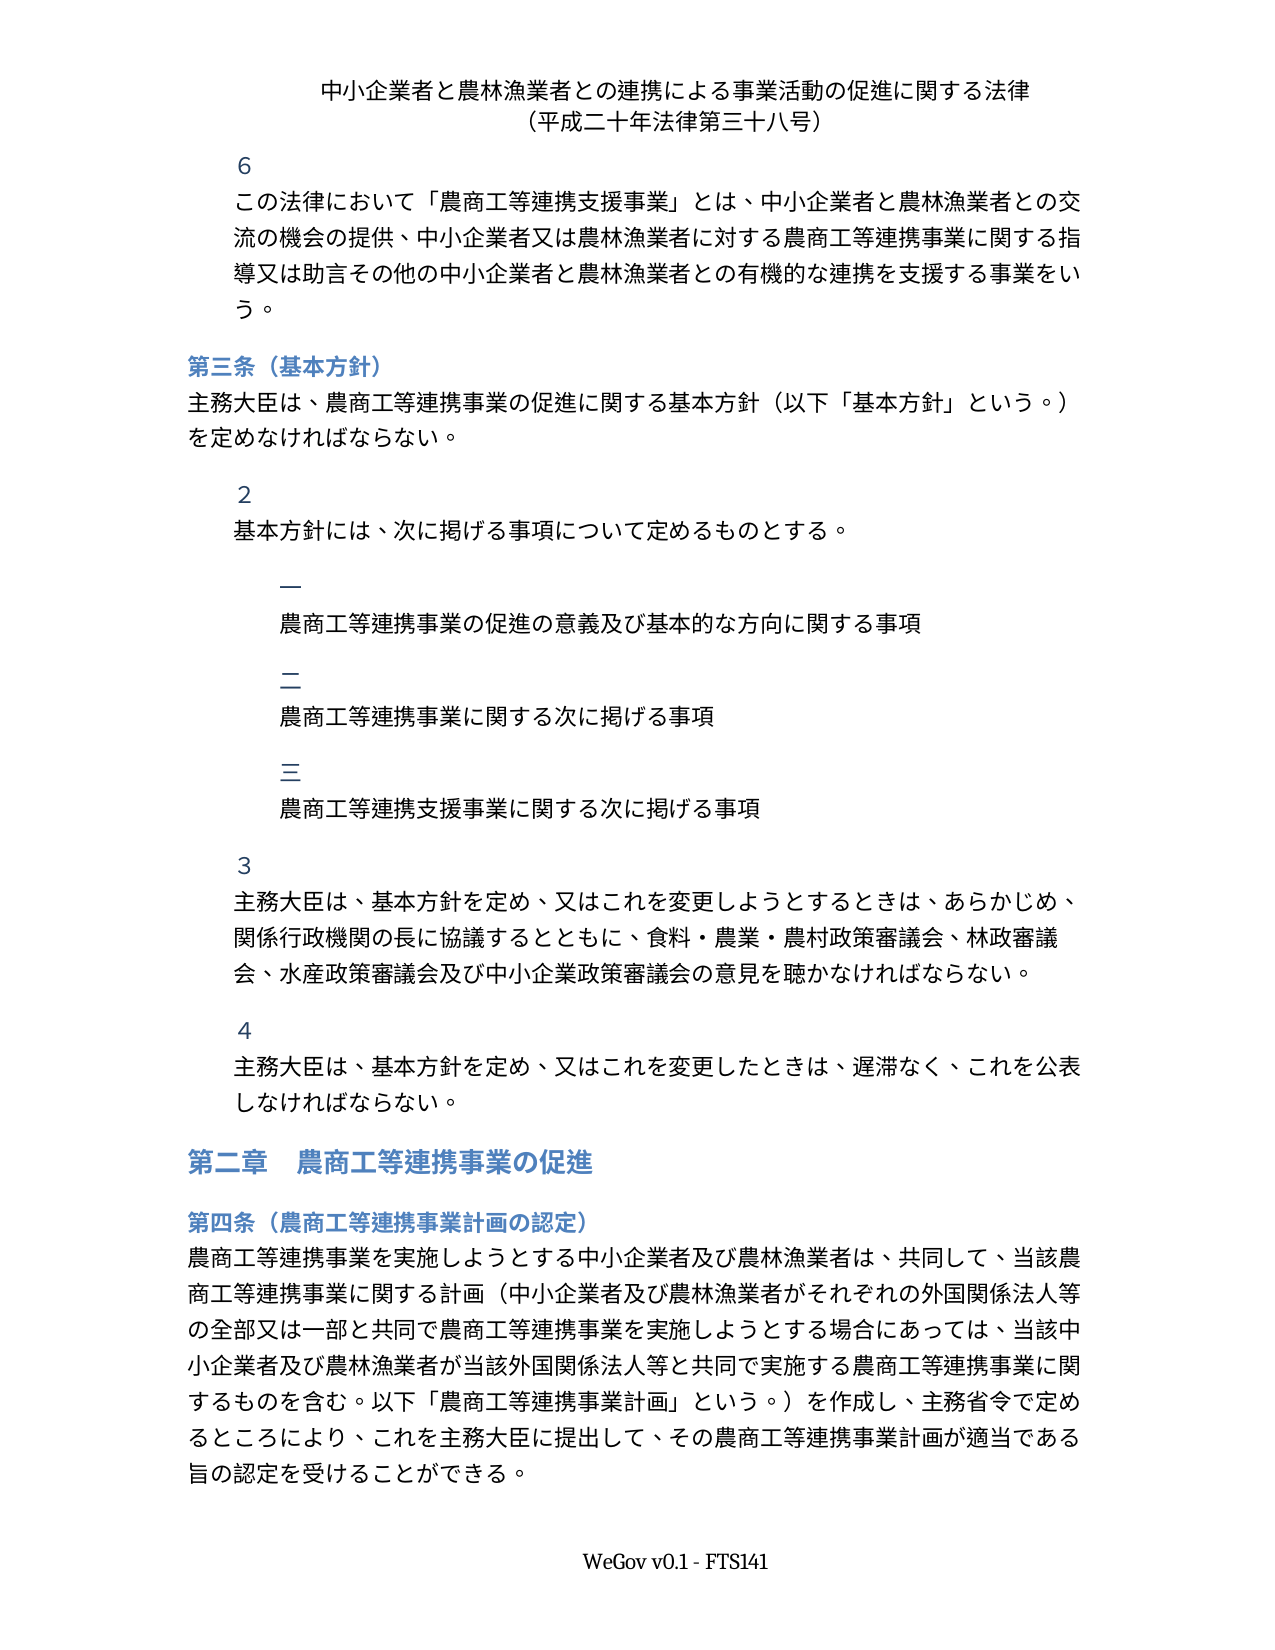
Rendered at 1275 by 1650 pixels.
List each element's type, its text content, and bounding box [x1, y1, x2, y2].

text 主務大臣は、基本方針を定め、又はこれを変更したときは、遅滞なく、これを公表しなければならない。 [233, 1051, 1087, 1118]
subtitle 第四条（農商工等連携事業計画の認定） [187, 1206, 1087, 1238]
subtitle 二 [279, 664, 1087, 696]
text 農商工等連携事業を実施しようとする中小企業者及び農林漁業者は、共同して、当該農商工等連携事業に関する計画（中小企業者及び農林漁業者がそれぞれの外国関係法人等の全部又は一部と共同で農商工等連携事業を実施しようとする場合にあっては、当該中小企業者及び農林漁業者が当該外国関係法人等と共同で実施する農商工等連携事業に関するものを含む。以下「農商工等連携事業計画」という。）を作成し、主務省令で定めるところにより、これを主務大臣に提出して、その農商工等連携事業計画が適当である旨の認定を受けることができる。 [187, 1242, 1087, 1489]
subtitle 一 [279, 572, 1087, 603]
subtitle ２ [233, 479, 1087, 510]
subtitle 第二章 農商工等連携事業の促進 [187, 1143, 1087, 1180]
text 主務大臣は、基本方針を定め、又はこれを変更しようとするときは、あらかじめ、関係行政機関の長に協議するとともに、食料・農業・農村政策審議会、林政審議会、水産政策審議会及び中小企業政策審議会の意見を聴かなければならない。 [233, 886, 1087, 989]
subtitle 第三条（基本方針） [187, 351, 1087, 382]
subtitle ４ [233, 1014, 1087, 1046]
subtitle ３ [233, 850, 1087, 881]
text 主務大臣は、農商工等連携事業の促進に関する基本方針（以下「基本方針」という。）を定めなければならない。 [187, 386, 1087, 454]
subtitle 三 [279, 757, 1087, 788]
text 農商工等連携事業の促進の意義及び基本的な方向に関する事項 [279, 608, 1087, 639]
subtitle ６ [233, 150, 1087, 181]
text 基本方針には、次に掲げる事項について定めるものとする。 [233, 515, 1087, 546]
text 農商工等連携事業に関する次に掲げる事項 [279, 701, 1087, 732]
text 農商工等連携支援事業に関する次に掲げる事項 [279, 793, 1087, 824]
text この法律において「農商工等連携支援事業」とは、中小企業者と農林漁業者との交流の機会の提供、中小企業者又は農林漁業者に対する農商工等連携事業に関する指導又は助言その他の中小企業者と農林漁業者との有機的な連携を支援する事業をいう。 [233, 186, 1087, 325]
